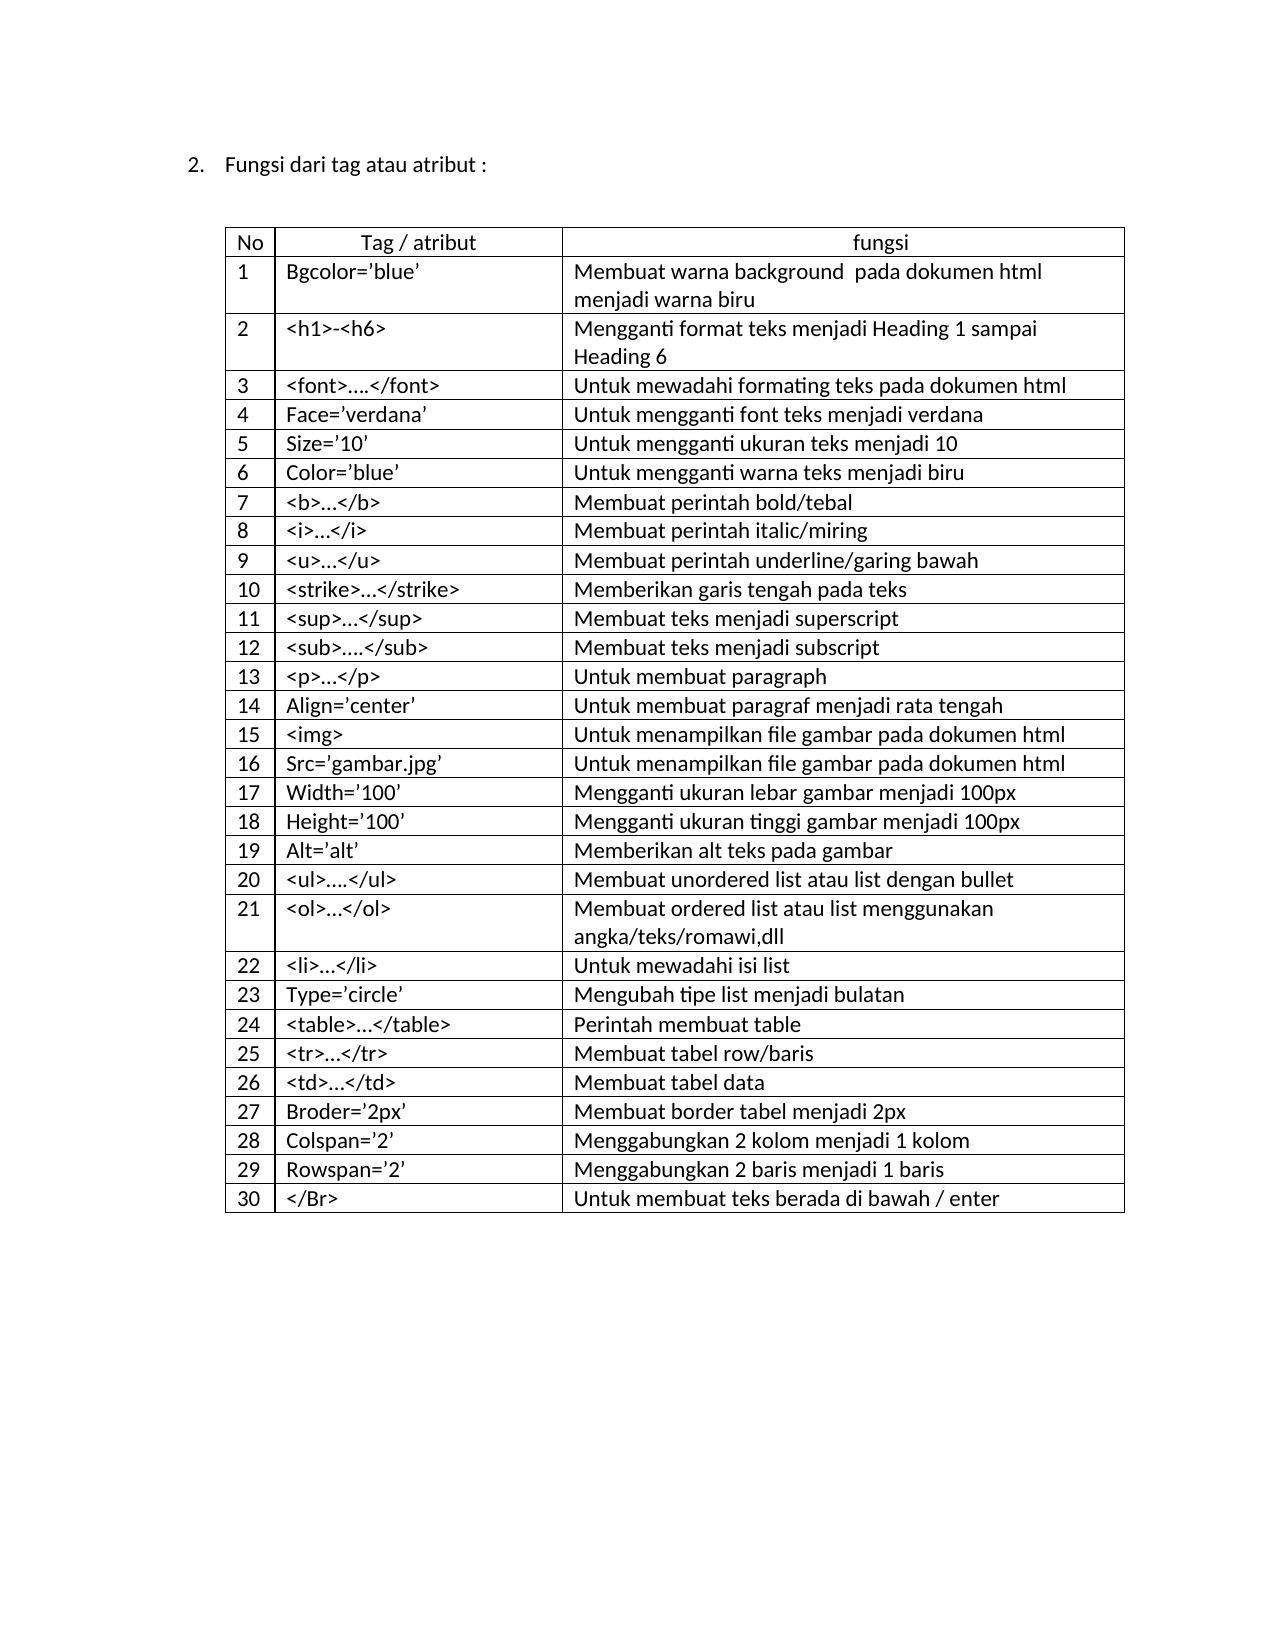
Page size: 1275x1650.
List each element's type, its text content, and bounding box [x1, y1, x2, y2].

table_cell 5 [226, 430, 274, 457]
table_cell Membuat tabel row/baris [563, 1039, 1124, 1067]
table_cell 4 [226, 400, 274, 428]
table_cell Color=’blue’ [276, 459, 562, 487]
table_cell Untuk mengganti ukuran teks menjadi 10 [563, 430, 1124, 457]
table_cell 14 [226, 691, 274, 719]
table_cell <p>…</p> [276, 662, 562, 690]
table_cell Src=’gambar.jpg’ [276, 749, 562, 777]
table_cell <table>…</table> [276, 1010, 562, 1038]
table_cell <u>…</u> [276, 546, 562, 574]
table_cell Mengubah tipe list menjadi bulatan [563, 981, 1124, 1009]
table_cell 13 [226, 662, 274, 690]
table_cell Height=’100’ [276, 807, 562, 835]
table_cell <i>…</i> [276, 517, 562, 545]
table_cell 1 [226, 257, 274, 313]
table_cell Membuat unordered list atau list dengan bullet [563, 865, 1124, 893]
table_header fungsi [563, 228, 1124, 256]
table_cell Untuk menampilkan file gambar pada dokumen html [563, 749, 1124, 777]
table_cell 6 [226, 459, 274, 487]
table_cell <li>…</li> [276, 952, 562, 979]
table_cell Broder=’2px’ [276, 1097, 562, 1125]
table_cell <td>…</td> [276, 1068, 562, 1096]
table_cell Membuat teks menjadi superscript [563, 604, 1124, 632]
table_cell 17 [226, 778, 274, 806]
table_cell <ol>…</ol> [276, 895, 562, 951]
table_cell 18 [226, 807, 274, 835]
table_cell Membuat perintah underline/garing bawah [563, 546, 1124, 574]
table_cell Membuat perintah bold/tebal [563, 488, 1124, 516]
table_cell Untuk membuat paragraf menjadi rata tengah [563, 691, 1124, 719]
table_cell Untuk membuat paragraph [563, 662, 1124, 690]
table_cell Membuat warna background pada dokumen html menjadi warna biru [563, 257, 1124, 313]
table_cell 22 [226, 952, 274, 979]
table_cell Type=’circle’ [276, 981, 562, 1009]
table_header No [226, 228, 274, 256]
table_cell <sub>….</sub> [276, 633, 562, 661]
table_header Tag / atribut [276, 228, 562, 256]
table_cell Colspan=’2’ [276, 1126, 562, 1154]
table_cell 29 [226, 1155, 274, 1183]
table_cell Membuat border tabel menjadi 2px [563, 1097, 1124, 1125]
table_cell 27 [226, 1097, 274, 1125]
table_cell 10 [226, 575, 274, 603]
table_cell 9 [226, 546, 274, 574]
table_cell <font>….</font> [276, 371, 562, 399]
table_cell 30 [226, 1184, 274, 1212]
table_cell <h1>-<h6> [276, 314, 562, 370]
table_cell 12 [226, 633, 274, 661]
table_cell 3 [226, 371, 274, 399]
table_cell 8 [226, 517, 274, 545]
table_cell 20 [226, 865, 274, 893]
table_cell Bgcolor=’blue’ [276, 257, 562, 313]
table_cell Align=’center’ [276, 691, 562, 719]
table_cell <ul>….</ul> [276, 865, 562, 893]
table_cell Memberikan alt teks pada gambar [563, 836, 1124, 864]
table_cell 25 [226, 1039, 274, 1067]
table_cell Untuk mewadahi isi list [563, 952, 1124, 979]
table_cell Face=’verdana’ [276, 400, 562, 428]
table_cell Size=’10’ [276, 430, 562, 457]
table_cell Menggabungkan 2 baris menjadi 1 baris [563, 1155, 1124, 1183]
table_cell Membuat tabel data [563, 1068, 1124, 1096]
table_cell Untuk membuat teks berada di bawah / enter [563, 1184, 1124, 1212]
table_cell 11 [226, 604, 274, 632]
table_cell Mengganti ukuran tinggi gambar menjadi 100px [563, 807, 1124, 835]
table_cell Untuk mengganti font teks menjadi verdana [563, 400, 1124, 428]
table_cell Mengganti ukuran lebar gambar menjadi 100px [563, 778, 1124, 806]
table_cell Rowspan=’2’ [276, 1155, 562, 1183]
table_cell 21 [226, 895, 274, 951]
table_cell 28 [226, 1126, 274, 1154]
table_cell Menggabungkan 2 kolom menjadi 1 kolom [563, 1126, 1124, 1154]
table_cell Memberikan garis tengah pada teks [563, 575, 1124, 603]
table_cell Alt=’alt’ [276, 836, 562, 864]
table_cell <tr>…</tr> [276, 1039, 562, 1067]
table_cell <b>…</b> [276, 488, 562, 516]
table_cell Width=’100’ [276, 778, 562, 806]
table_cell Untuk mengganti warna teks menjadi biru [563, 459, 1124, 487]
table_cell Mengganti format teks menjadi Heading 1 sampai Heading 6 [563, 314, 1124, 370]
table_cell Membuat perintah italic/miring [563, 517, 1124, 545]
table_cell 23 [226, 981, 274, 1009]
table_cell 16 [226, 749, 274, 777]
table_cell 19 [226, 836, 274, 864]
table_cell Membuat teks menjadi subscript [563, 633, 1124, 661]
table_cell Untuk mewadahi formating teks pada dokumen html [563, 371, 1124, 399]
table_cell 24 [226, 1010, 274, 1038]
table_cell <strike>…</strike> [276, 575, 562, 603]
table_cell 15 [226, 720, 274, 748]
table_cell 2 [226, 314, 274, 370]
table_cell 7 [226, 488, 274, 516]
table_cell Membuat ordered list atau list menggunakan angka/teks/romawi,dll [563, 895, 1124, 951]
table_cell <sup>…</sup> [276, 604, 562, 632]
table_cell Untuk menampilkan file gambar pada dokumen html [563, 720, 1124, 748]
table_cell </Br> [276, 1184, 562, 1212]
list Fungsi dari tag atau atribut : [187, 150, 1125, 178]
table_cell <img> [276, 720, 562, 748]
table_cell Perintah membuat table [563, 1010, 1124, 1038]
table_cell 26 [226, 1068, 274, 1096]
